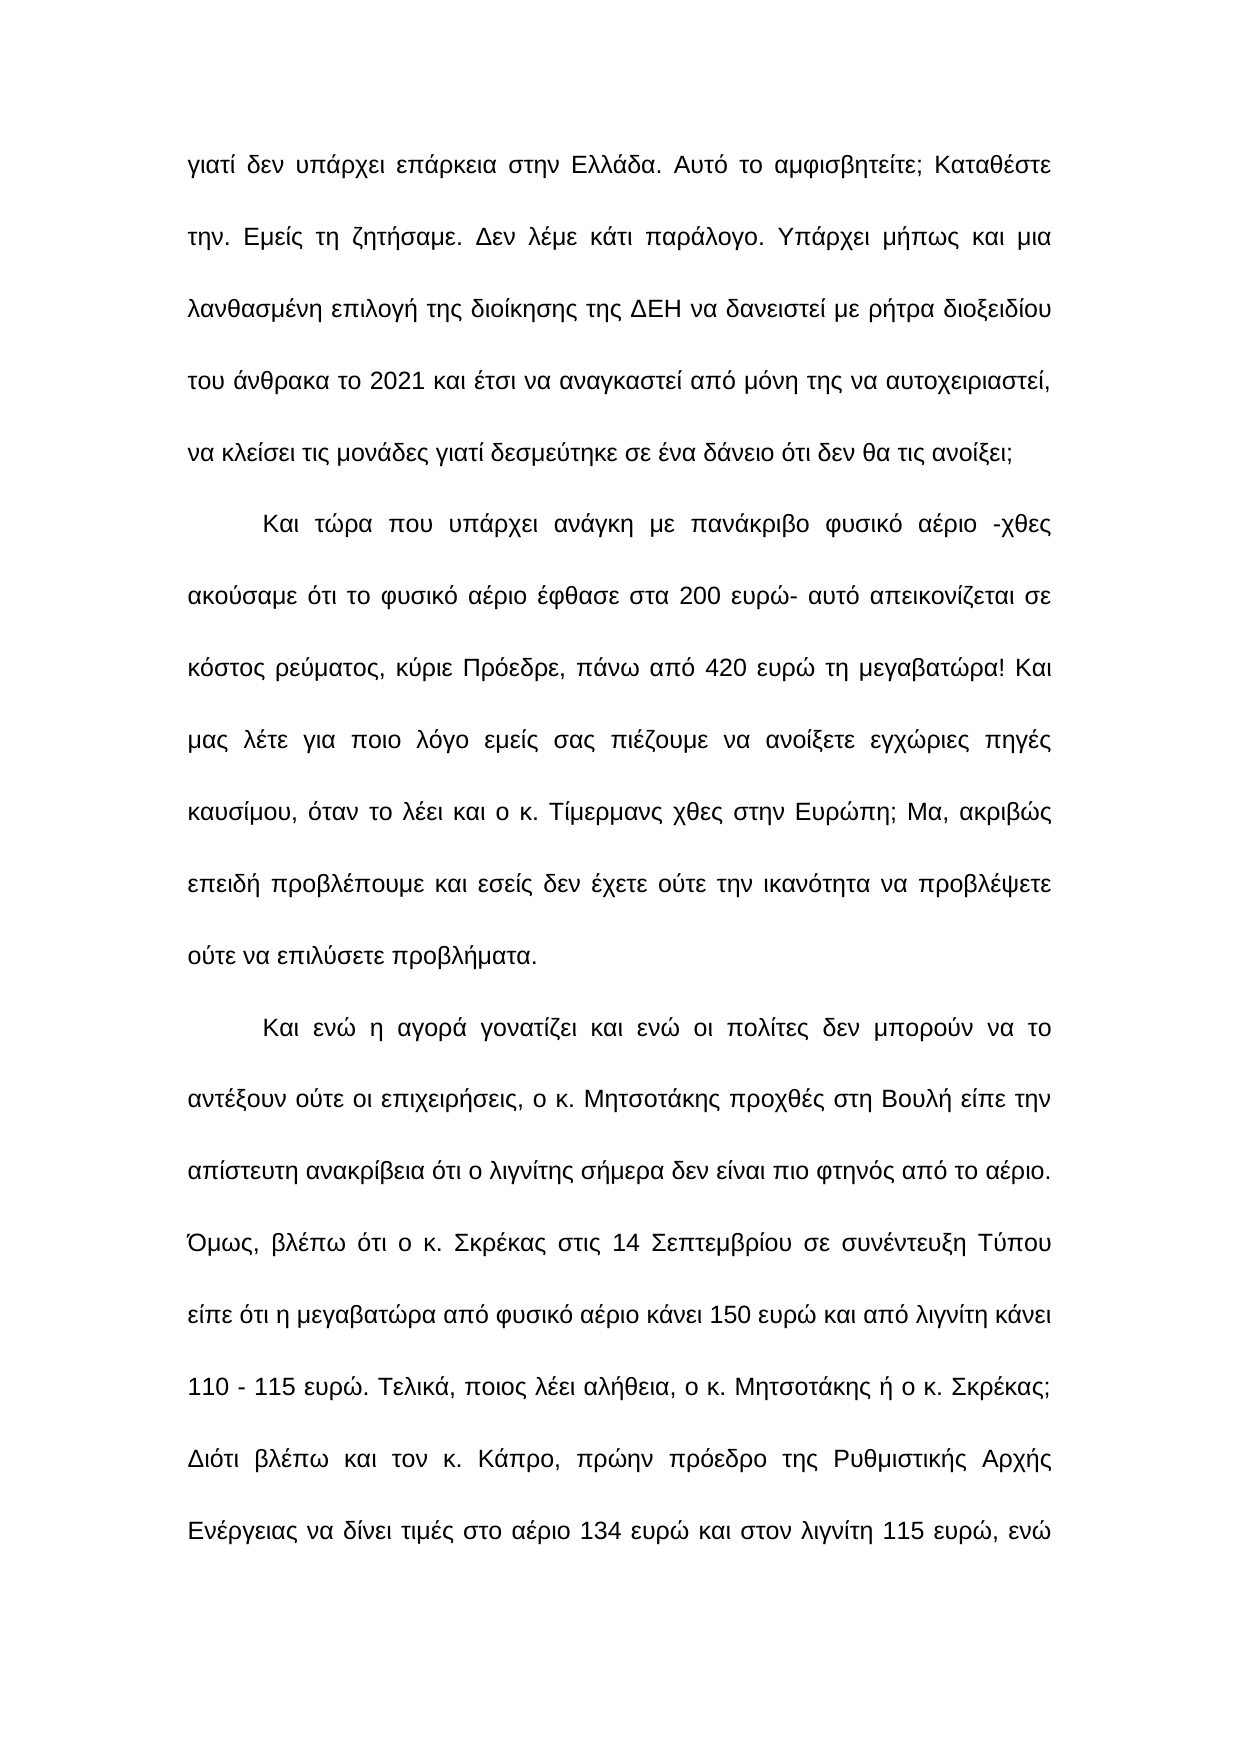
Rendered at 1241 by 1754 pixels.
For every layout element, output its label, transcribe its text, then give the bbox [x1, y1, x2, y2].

text Και τώρα που υπάρχει ανάγκη με πανάκριβο φυσικό αέριο -χθες ακούσαμε ότι το φυσικό αέριο έφθασε στα 200 ευρώ- αυτό απεικονίζεται σε κόστος ρεύματος, κύριε Πρόεδρε, πάνω από 420 ευρώ τη μεγαβατώρα! Και μας λέτε για ποιο λόγο εμείς σας πιέζουμε να ανοίξετε εγχώριες πηγές καυσίμου, όταν το λέει και ο κ. Τίμερμανς χθες στην Ευρώπη; Μα, ακριβώς επειδή προβλέπουμε και εσείς δεν έχετε ούτε την ικανότητα να προβλέψετε ούτε να επιλύσετε προβλήματα. [187, 509, 1053, 969]
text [187, 1012, 1053, 1544]
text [187, 150, 1053, 466]
